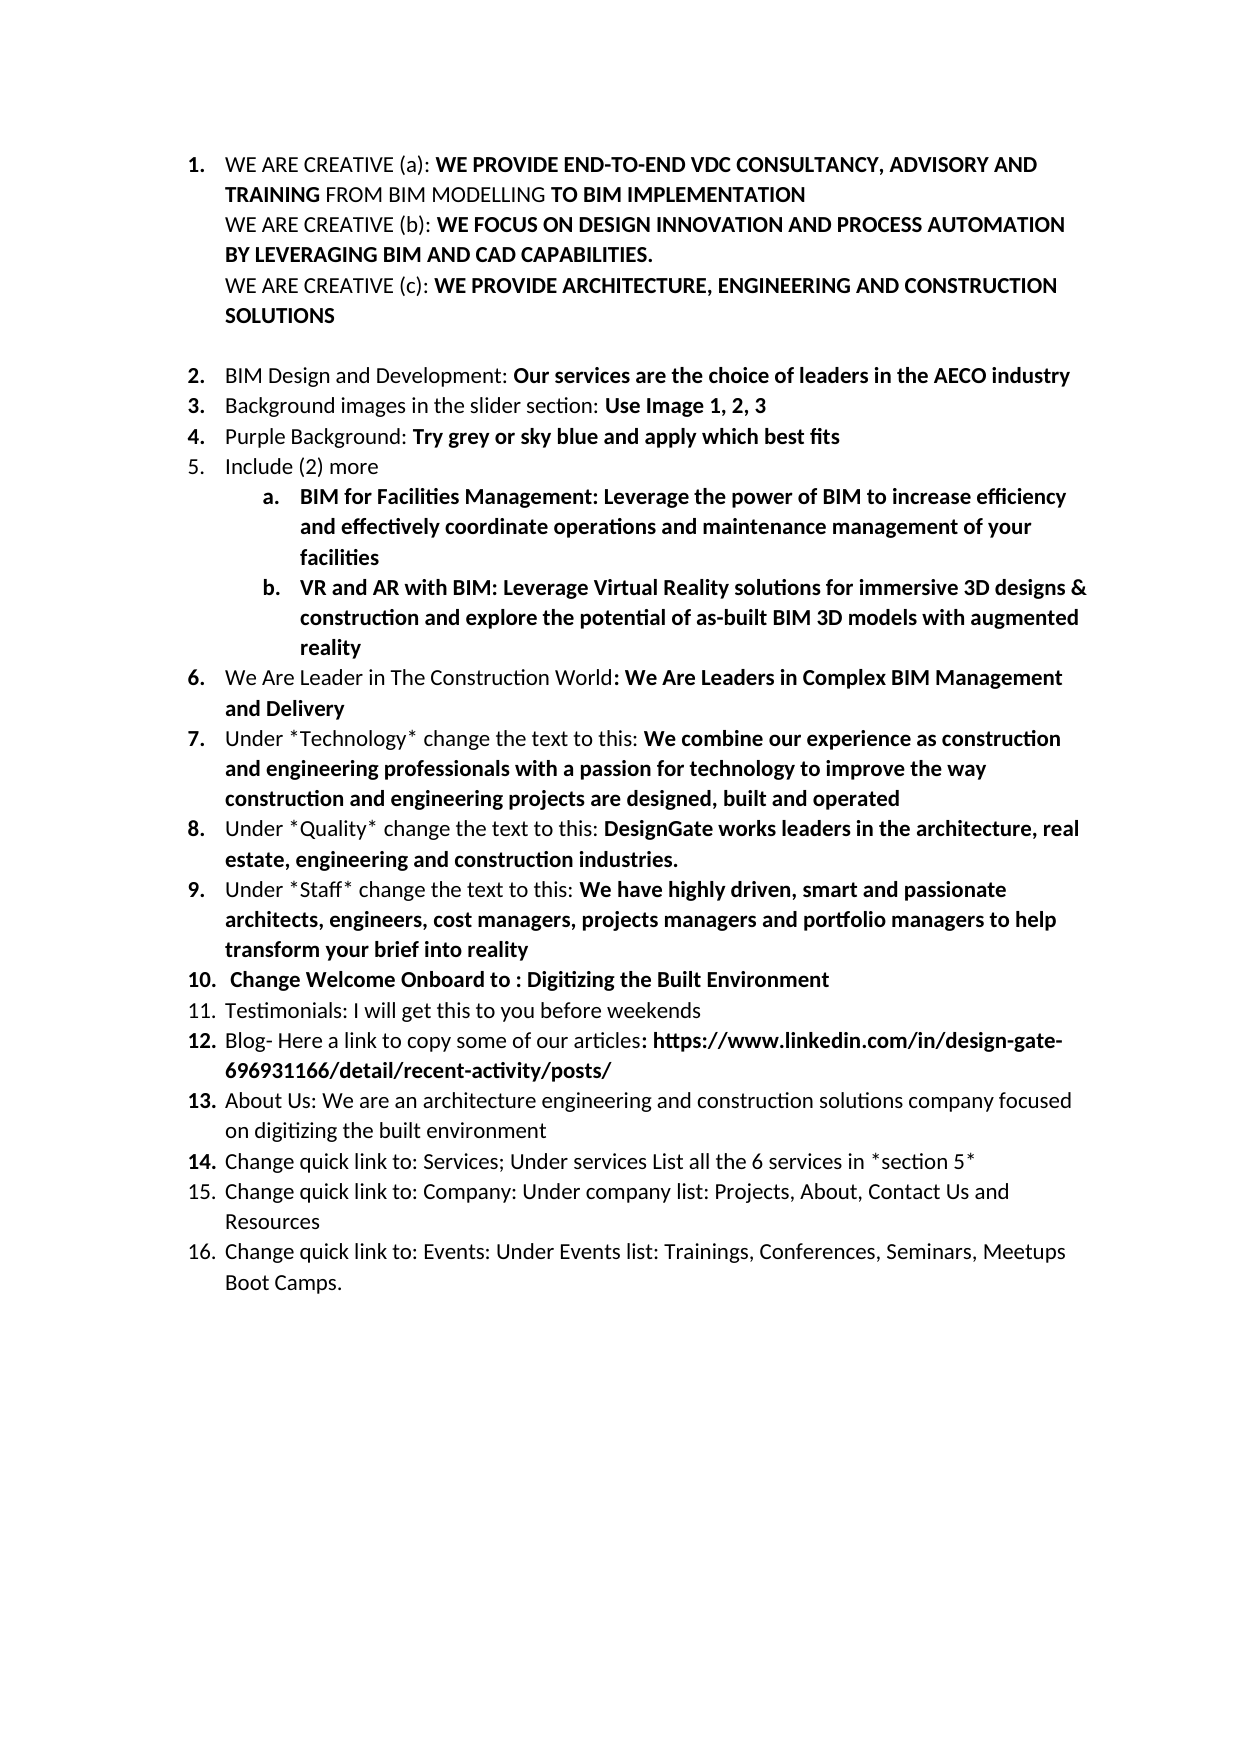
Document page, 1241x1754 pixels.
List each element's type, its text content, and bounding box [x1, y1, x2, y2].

list Under *Technology* change the text to this: We combine our experience as construction and engineering professionals with a passion for technology to improve the way construction and engineering projects are designed, built and operated [187, 724, 1090, 812]
list Blog- Here a link to copy some of our articles: https://www.linkedin.com/in/design-gate-696931166/detail/recent-activity/posts/ [187, 1026, 1090, 1084]
list About Us: We are an architecture engineering and construction solutions company focused on digitizing the built environment [187, 1086, 1090, 1145]
list Change quick link to: Services; Under services List all the 6 services in *section 5* [187, 1147, 1090, 1175]
list WE ARE CREATIVE (c): WE PROVIDE ARCHITECTURE, ENGINEERING AND CONSTRUCTION SOLUTIONS [225, 271, 1090, 329]
list VR and AR with BIM: Leverage Virtual Reality solutions for immersive 3D designs & construction and explore the potential of as-built BIM 3D models with augmented reality [262, 573, 1090, 661]
list Testimonials: I will get this to you before weekends [187, 996, 1090, 1024]
list Include (2) more [187, 452, 1090, 480]
list WE ARE CREATIVE (a): WE PROVIDE END-TO-END VDC CONSULTANCY, ADVISORY AND TRAINING FROM BIM MODELLING TO BIM IMPLEMENTATION [187, 150, 1090, 208]
list Change quick link to: Company: Under company list: Projects, About, Contact Us and Resources [187, 1177, 1090, 1235]
list BIM Design and Development: Our services are the choice of leaders in the AECO industry [187, 361, 1090, 389]
list Under *Quality* change the text to this: DesignGate works leaders in the architecture, real estate, engineering and construction industries. [187, 814, 1090, 873]
list BIM for Facilities Management: Leverage the power of BIM to increase efficiency and effectively coordinate operations and maintenance management of your facilities [262, 482, 1090, 571]
list Under *Staff* change the text to this: We have highly driven, smart and passionate architects, engineers, cost managers, projects managers and portfolio managers to help transform your brief into reality [187, 875, 1090, 963]
list Background images in the slider section: Use Image 1, 2, 3 [187, 392, 1090, 420]
list Purple Background: Try grey or sky blue and apply which best fits [187, 422, 1090, 450]
list Change Welcome Onboard to : Digitizing the Built Environment [187, 966, 1090, 994]
list We Are Leader in The Construction World: We Are Leaders in Complex BIM Management and Delivery [187, 663, 1090, 722]
list WE ARE CREATIVE (b): WE FOCUS ON DESIGN INNOVATION AND PROCESS AUTOMATION BY LEVERAGING BIM AND CAD CAPABILITIES. [225, 210, 1090, 269]
list Change quick link to: Events: Under Events list: Trainings, Conferences, Seminars, Meetups Boot Camps. [187, 1237, 1090, 1296]
